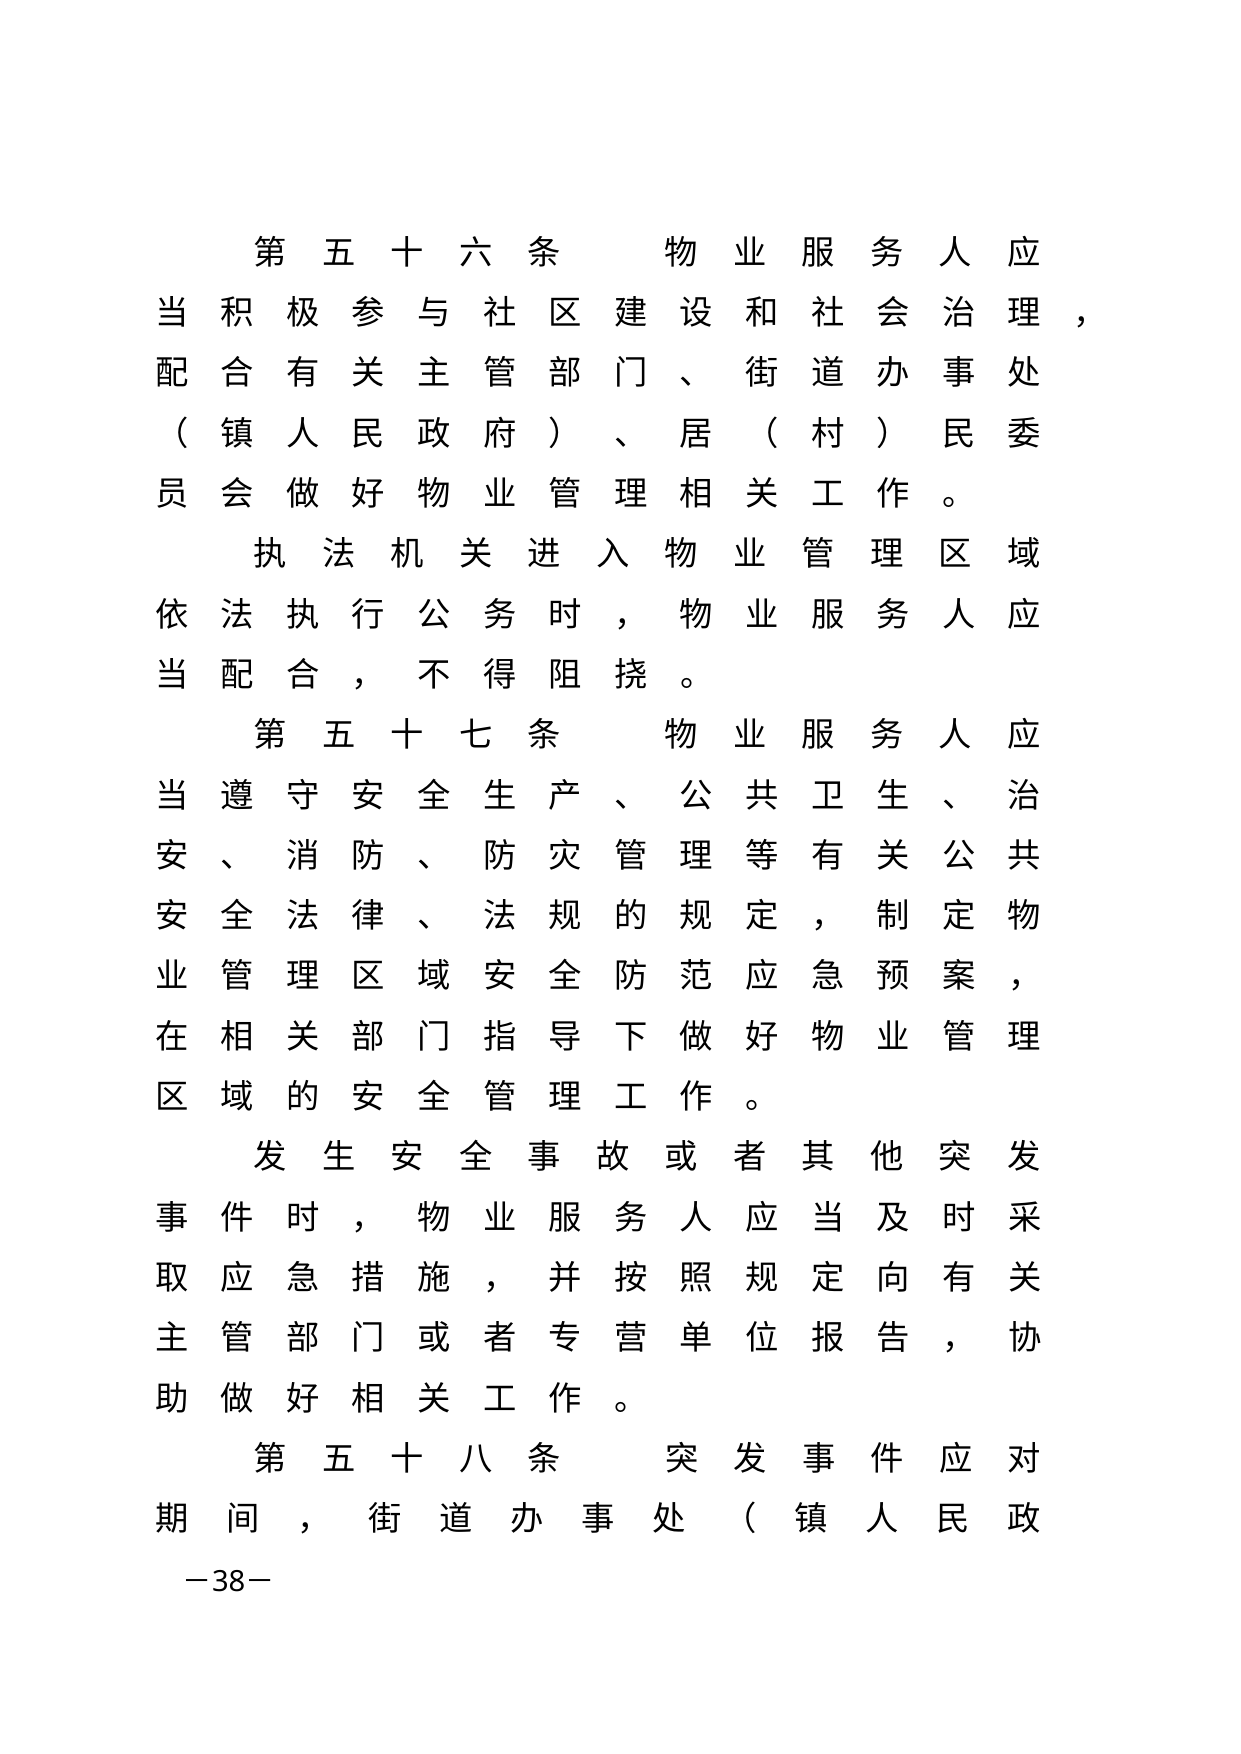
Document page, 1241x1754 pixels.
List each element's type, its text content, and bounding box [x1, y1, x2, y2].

text 第五十六条 物业服务人应当积极参与社区建设和社会治理，配合有关主管部门、街道办事处（镇人民政府）、居（村）民委员会做好物业管理相关工作。 [155, 219, 1073, 521]
text 第五十七条 物业服务人应当遵守安全生产、公共卫生、治安、消防、防灾管理等有关公共安全法律、法规的规定，制定物业管理区域安全防范应急预案，在相关部门指导下做好物业管理区域的安全管理工作。 [155, 702, 1073, 1124]
text 发生安全事故或者其他突发事件时，物业服务人应当及时采取应急措施，并按照规定向有关主管部门或者专营单位报告，协助做好相关工作。 [155, 1124, 1073, 1426]
text 执法机关进入物业管理区域依法执行公务时，物业服务人应当配合，不得阻挠。 [155, 521, 1073, 702]
text 第五十八条 突发事件应对期间，街道办事处（镇人民政府）负责落实市、区（市）人民政府依法采取的各项应急措施；指导物业服务人开展相应级别的应对工作，并给予物资和资金支持。 [155, 1426, 1073, 1546]
